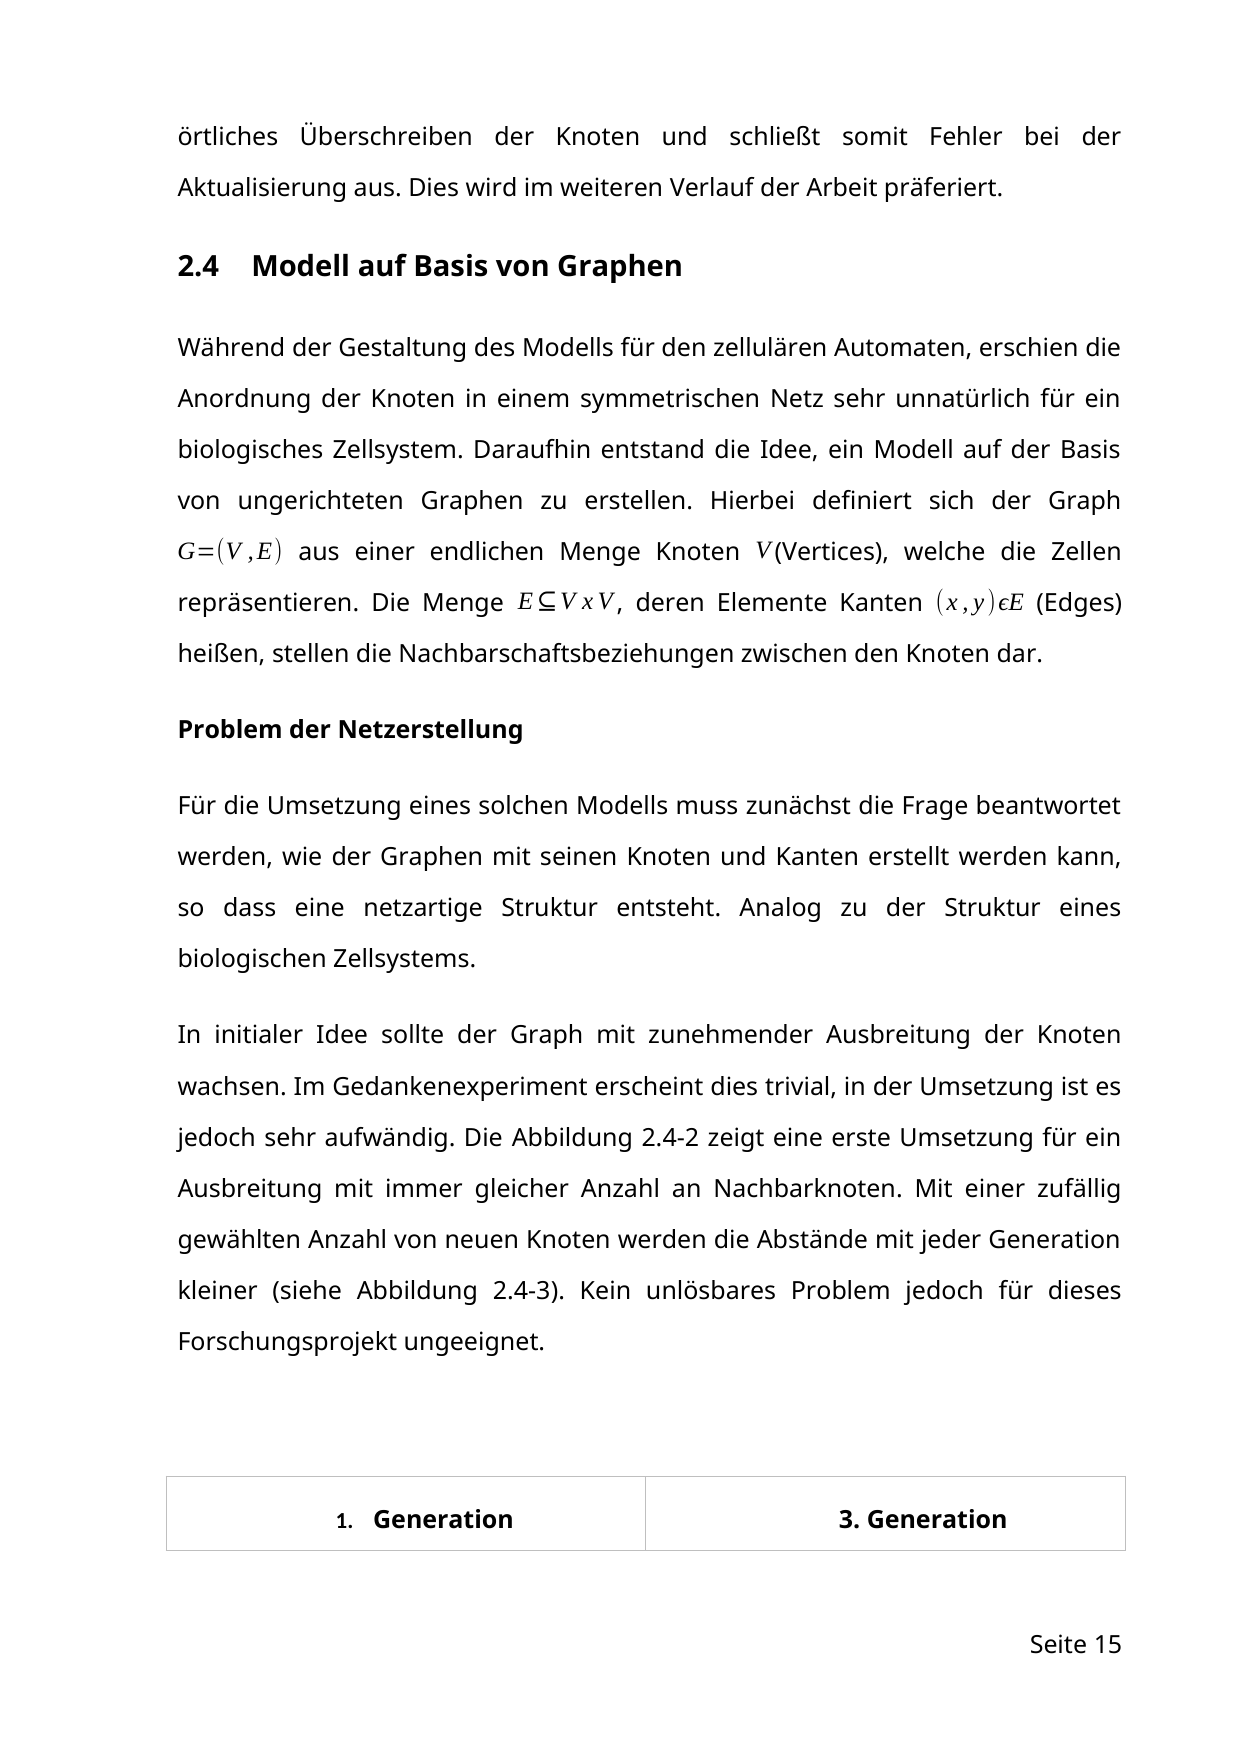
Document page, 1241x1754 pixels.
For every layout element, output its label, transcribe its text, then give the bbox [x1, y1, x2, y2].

table_header Generation [167, 1477, 645, 1550]
table_header 3. Generation [646, 1477, 1125, 1550]
text Während der Gestaltung des Modells für den zellulären Automaten, erschien die Anordnung der Knoten in einem symmetrischen Netz sehr unnatürlich für ein biologisches Zellsystem. Daraufhin entstand die Idee, ein Modell auf der Basis von ungerichteten Graphen zu erstellen. Hierbei definiert sich der Graph aus einer endlichen Menge Knoten (Vertices), welche die Zellen repräsentieren. Die Menge , deren Elemente Kanten (Edges) heißen, stellen die Nachbarschaftsbeziehungen zwischen den Knoten dar. [177, 330, 1122, 670]
subtitle Problem der Netzerstellung [177, 712, 1122, 746]
subtitle Modell auf Basis von Graphen [177, 245, 1122, 285]
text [177, 118, 1122, 203]
text Für die Umsetzung eines solchen Modells muss zunächst die Frage beantwortet werden, wie der Graphen mit seinen Knoten und Kanten erstellt werden kann, so dass eine netzartige Struktur entsteht. Analog zu der Struktur eines biologischen Zellsystems. [177, 788, 1122, 975]
